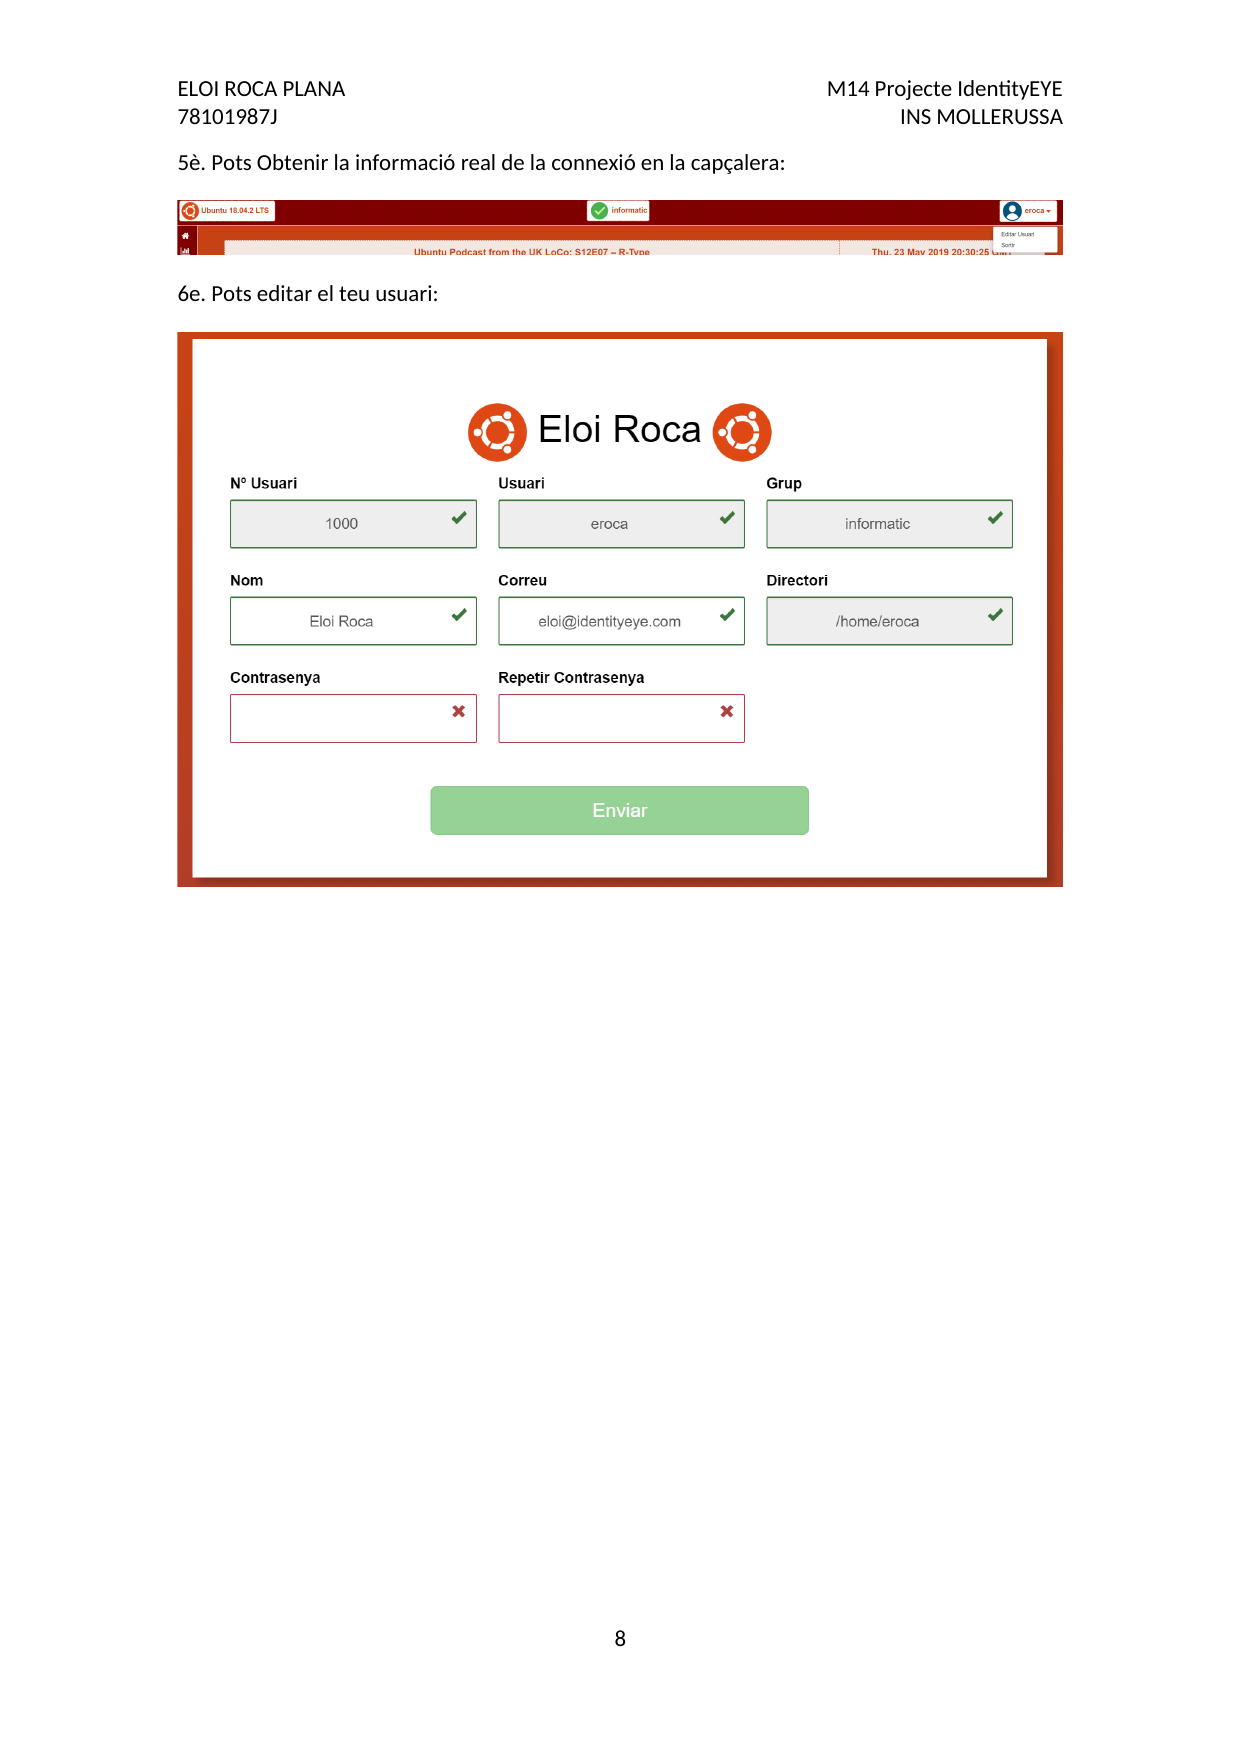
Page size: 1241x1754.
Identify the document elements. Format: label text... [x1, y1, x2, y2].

picture [177, 332, 1063, 887]
text 5è. Pots Obtenir la informació real de la connexió en la capçalera: [177, 148, 1063, 176]
picture [177, 200, 1063, 255]
text 6e. Pots editar el teu usuari: [177, 279, 1063, 307]
